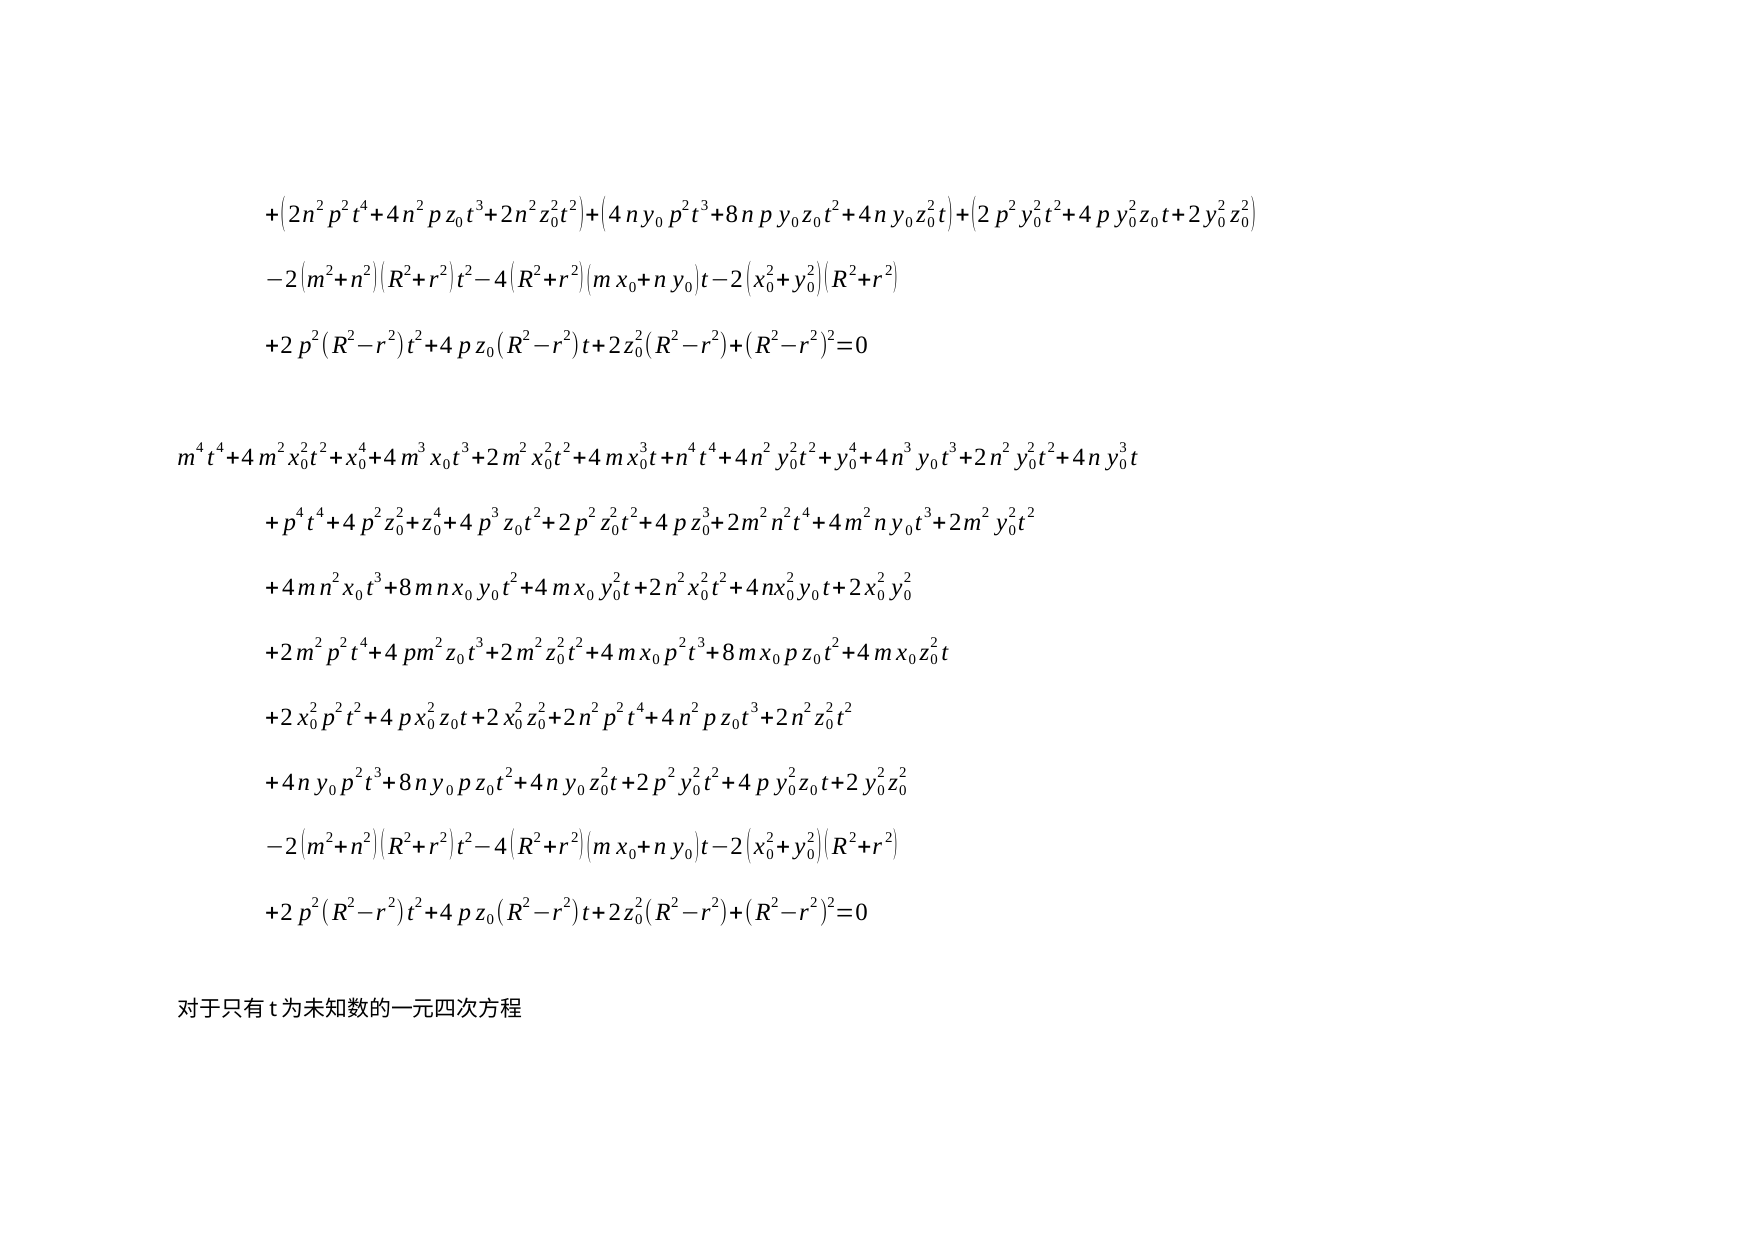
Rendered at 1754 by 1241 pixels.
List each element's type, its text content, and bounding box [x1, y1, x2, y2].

text 对于只有t为未知数的一元四次方程 [177, 991, 1547, 1024]
